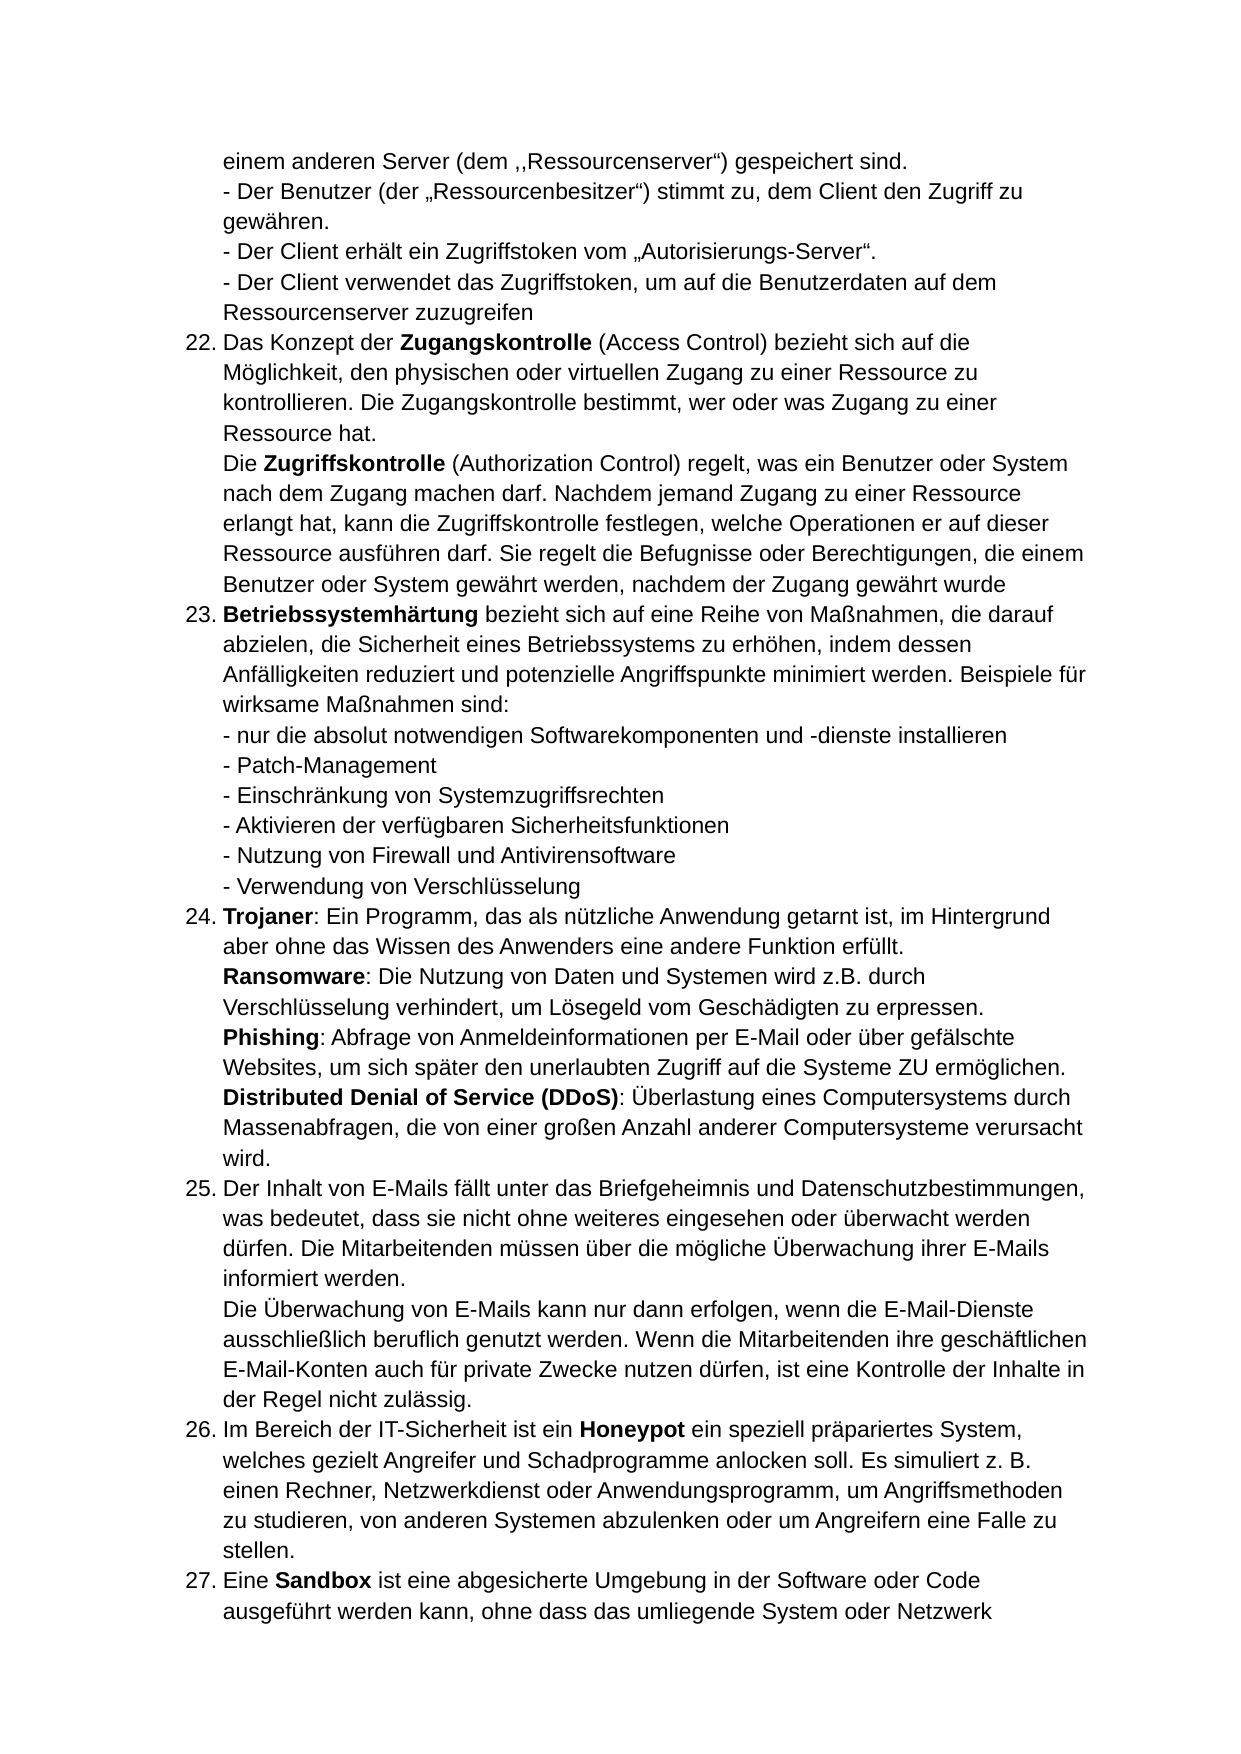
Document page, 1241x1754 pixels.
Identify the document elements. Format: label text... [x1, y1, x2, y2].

list Betriebssystemhärtung bezieht sich auf eine Reihe von Maßnahmen, die darauf abzielen, die Sicherheit eines Betriebssystems zu erhöhen, indem dessen Anfälligkeiten reduziert und potenzielle Angriffspunkte minimiert werden. Beispiele für wirksame Maßnahmen sind: - nur die absolut notwendigen Softwarekomponenten und -dienste installieren - Patch-Management - Einschränkung von Systemzugriffsrechten - Aktivieren der verfügbaren Sicherheitsfunktionen - Nutzung von Firewall und Antivirensoftware - Verwendung von Verschlüsselung [185, 601, 1093, 899]
list Das Konzept der Zugangskontrolle (Access Control) bezieht sich auf die Möglichkeit, den physischen oder virtuellen Zugang zu einer Ressource zu kontrollieren. Die Zugangskontrolle bestimmt, wer oder was Zugang zu einer Ressource hat. Die Zugriffskontrolle (Authorization Control) regelt, was ein Benutzer oder System nach dem Zugang machen darf. Nachdem jemand Zugang zu einer Ressource erlangt hat, kann die Zugriffskontrolle festlegen, welche Operationen er auf dieser Ressource ausführen darf. Sie regelt die Befugnisse oder Berechtigungen, die einem Benutzer oder System gewährt werden, nachdem der Zugang gewährt wurde [185, 329, 1093, 597]
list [185, 1567, 1093, 1624]
list Der Inhalt von E-Mails fällt unter das Briefgeheimnis und Datenschutzbestimmungen, was bedeutet, dass sie nicht ohne weiteres eingesehen oder überwacht werden dürfen. Die Mitarbeitenden müssen über die mögliche Überwachung ihrer E-Mails informiert werden. Die Überwachung von E-Mails kann nur dann erfolgen, wenn die E-Mail-Dienste ausschließlich beruflich genutzt werden. Wenn die Mitarbeitenden ihre geschäftlichen E-Mail-Konten auch für private Zwecke nutzen dürfen, ist eine Kontrolle der Inhalte in der Regel nicht zulässig. [185, 1175, 1093, 1412]
list Im Bereich der IT-Sicherheit ist ein Honeypot ein speziell präpariertes System, welches gezielt Angreifer und Schadprogramme anlocken soll. Es simuliert z. B. einen Rechner, Netzwerkdienst oder Anwendungsprogramm, um Angriffsmethoden zu studieren, von anderen Systemen abzulenken oder um Angreifern eine Falle zu stellen. [185, 1416, 1093, 1563]
list Trojaner: Ein Programm, das als nützliche Anwendung getarnt ist, im Hintergrund aber ohne das Wissen des Anwenders eine andere Funktion erfüllt. Ransomware: Die Nutzung von Daten und Systemen wird z.B. durch Verschlüsselung verhindert, um Lösegeld vom Geschädigten zu erpressen. Phishing: Abfrage von Anmeldeinformationen per E-Mail oder über gefälschte Websites, um sich später den unerlaubten Zugriff auf die Systeme ZU ermöglichen. Distributed Denial of Service (DDoS): Überlastung eines Computersystems durch Massenabfragen, die von einer großen Anzahl anderer Computersysteme verursacht wird. [185, 903, 1093, 1171]
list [185, 148, 1093, 325]
